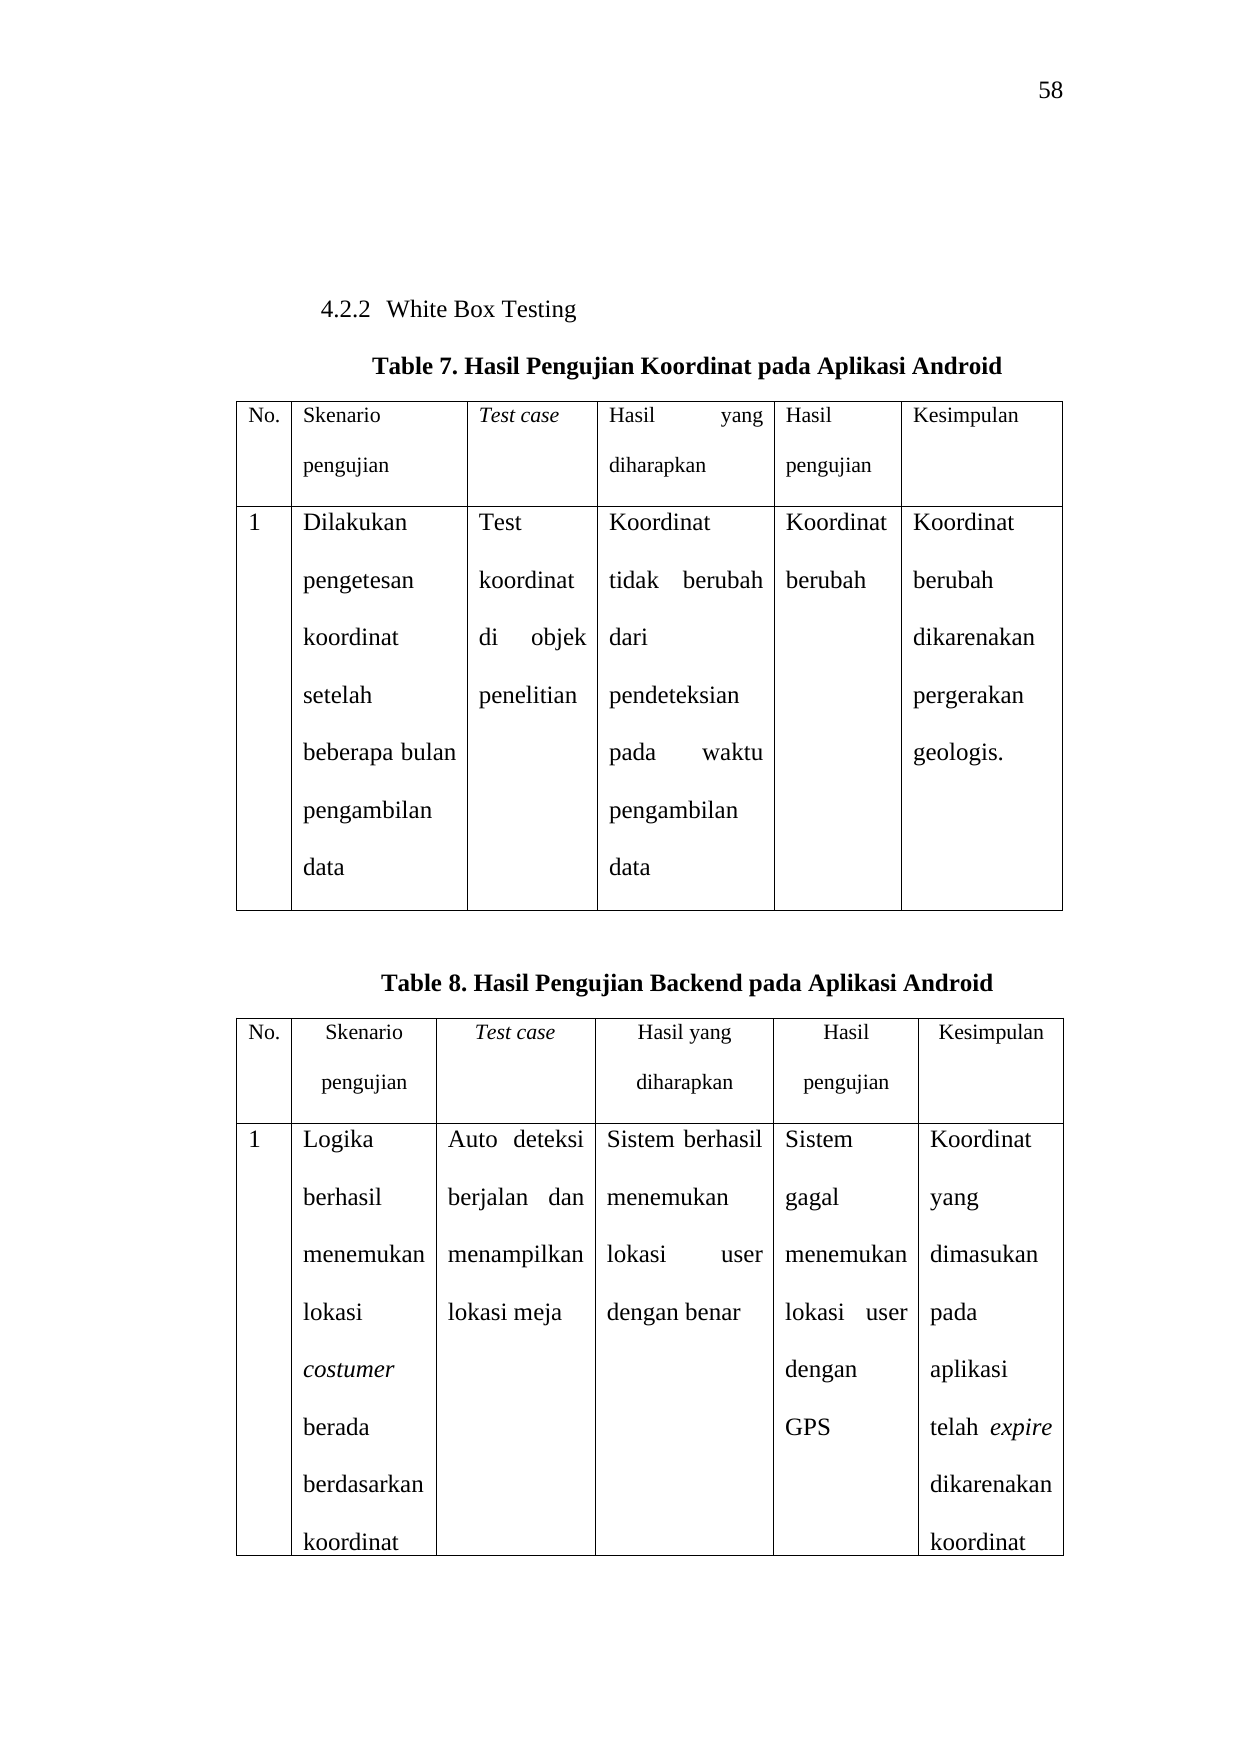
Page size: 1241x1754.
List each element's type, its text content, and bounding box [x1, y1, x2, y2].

text Table 8. Hasil Pengujian Backend pada Aplikasi Android [236, 968, 1063, 997]
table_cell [596, 1124, 773, 1555]
table_header Hasil pengujian [775, 402, 901, 506]
table_cell Koordinat berubah dikarenakan pergerakan geologis. [902, 507, 1062, 909]
table_cell Koordinat tidak berubah dari pendeteksian pada waktu pengambilan data [598, 507, 774, 909]
table_cell Koordinat berubah [775, 507, 901, 909]
text Table 7. Hasil Pengujian Koordinat pada Aplikasi Android [236, 351, 1063, 380]
text White Box Testing [321, 294, 1063, 322]
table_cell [292, 1124, 436, 1555]
table_header No. [237, 402, 291, 506]
table_header Skenario pengujian [292, 402, 467, 506]
table_header Kesimpulan [902, 402, 1062, 506]
table_header No. [237, 1019, 291, 1123]
table_cell Dilakukan pengetesan koordinat setelah beberapa bulan pengambilan data [292, 507, 467, 909]
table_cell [919, 1124, 1063, 1555]
table_header Hasil pengujian [774, 1019, 918, 1123]
table_cell Test koordinat di objek penelitian [468, 507, 597, 909]
table_cell 1 [237, 507, 291, 909]
table_header Test case [468, 402, 597, 506]
table_header Hasil yang diharapkan [596, 1019, 773, 1123]
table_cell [437, 1124, 595, 1555]
table_header Hasil yang diharapkan [598, 402, 774, 506]
table_cell 1 [237, 1124, 291, 1555]
table_header Test case [437, 1019, 595, 1123]
table_header Skenario pengujian [292, 1019, 436, 1123]
table_header Kesimpulan [919, 1019, 1063, 1123]
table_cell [774, 1124, 918, 1555]
